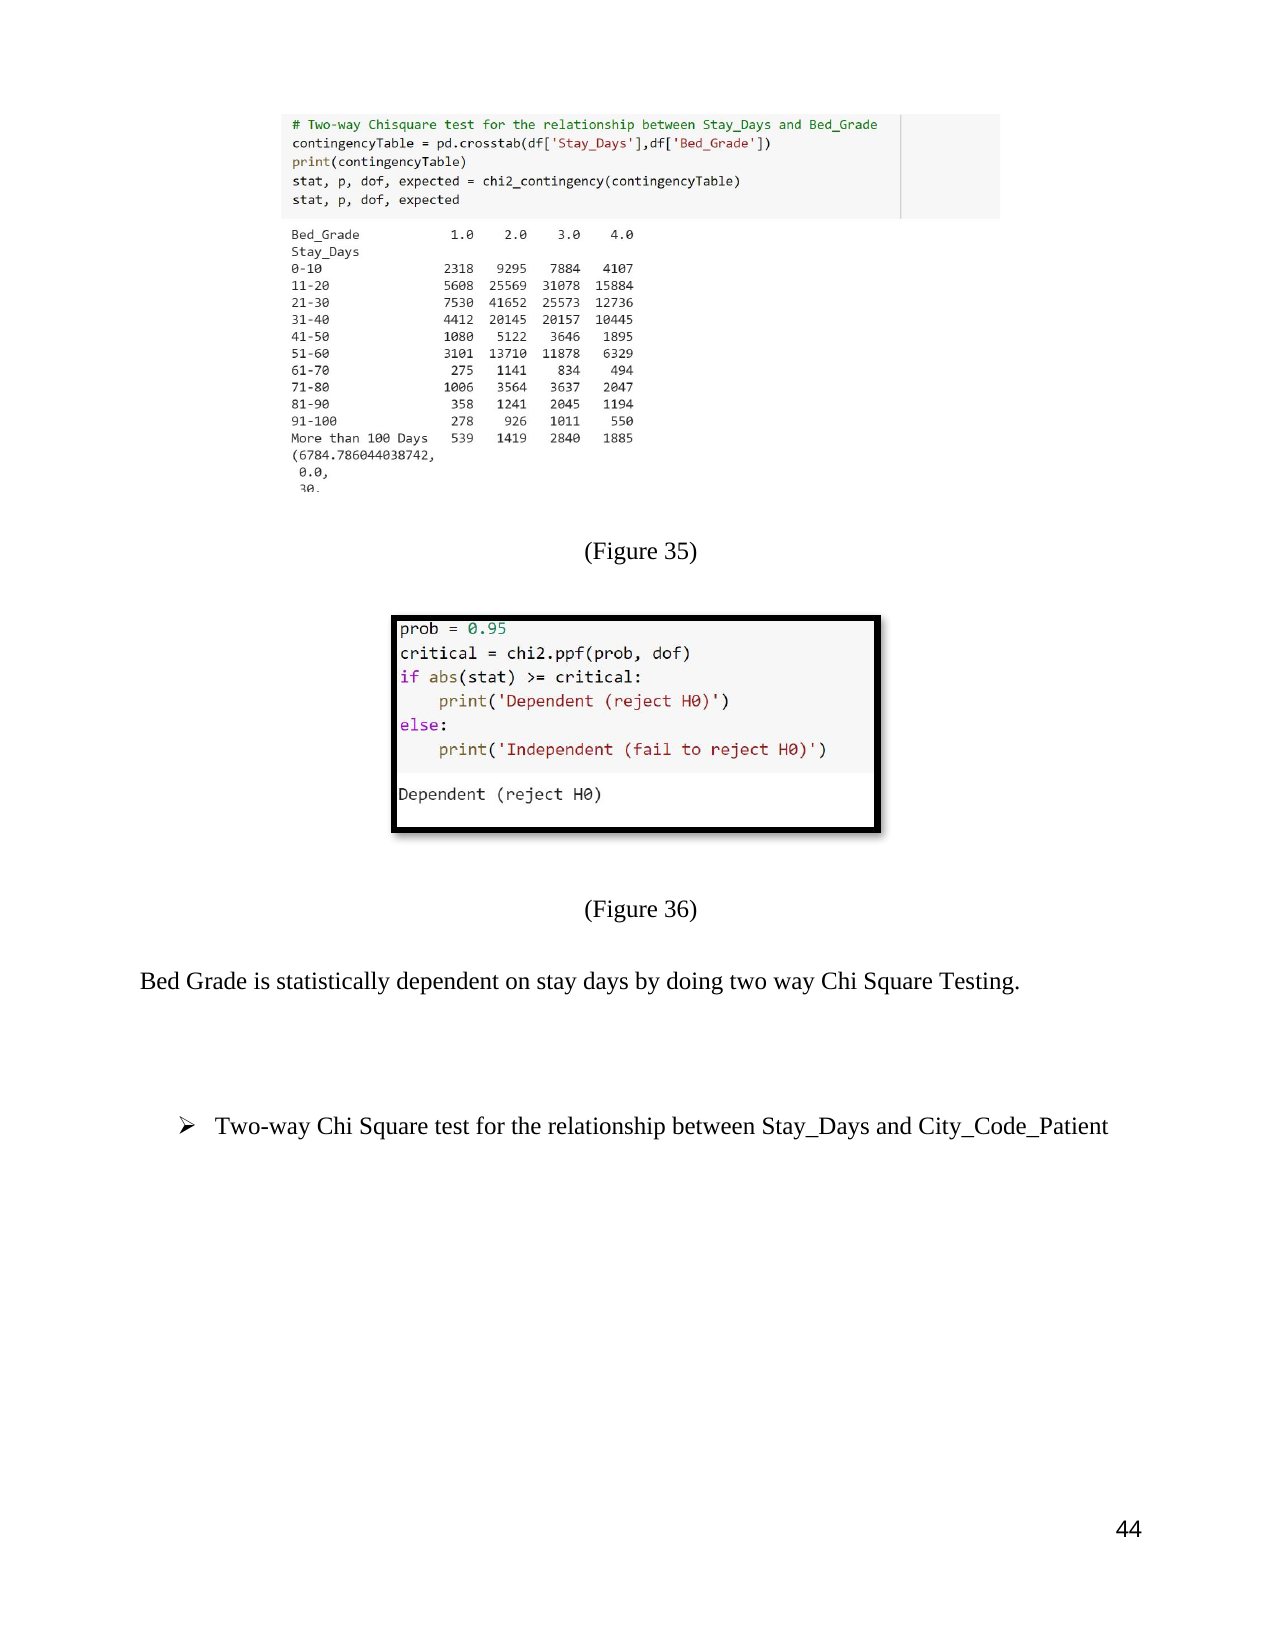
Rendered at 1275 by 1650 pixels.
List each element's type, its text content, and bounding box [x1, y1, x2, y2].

picture [397, 621, 874, 827]
text (Figure 36) [139, 894, 1142, 923]
text Bed Grade is statistically dependent on stay days by doing two way Chi Square Testing. [139, 966, 1142, 995]
text (Figure 35) [139, 536, 1142, 565]
picture [281, 114, 1001, 492]
list Two-way Chi Square test for the relationship between Stay_Days and City_Code_Patient [177, 1111, 1142, 1139]
